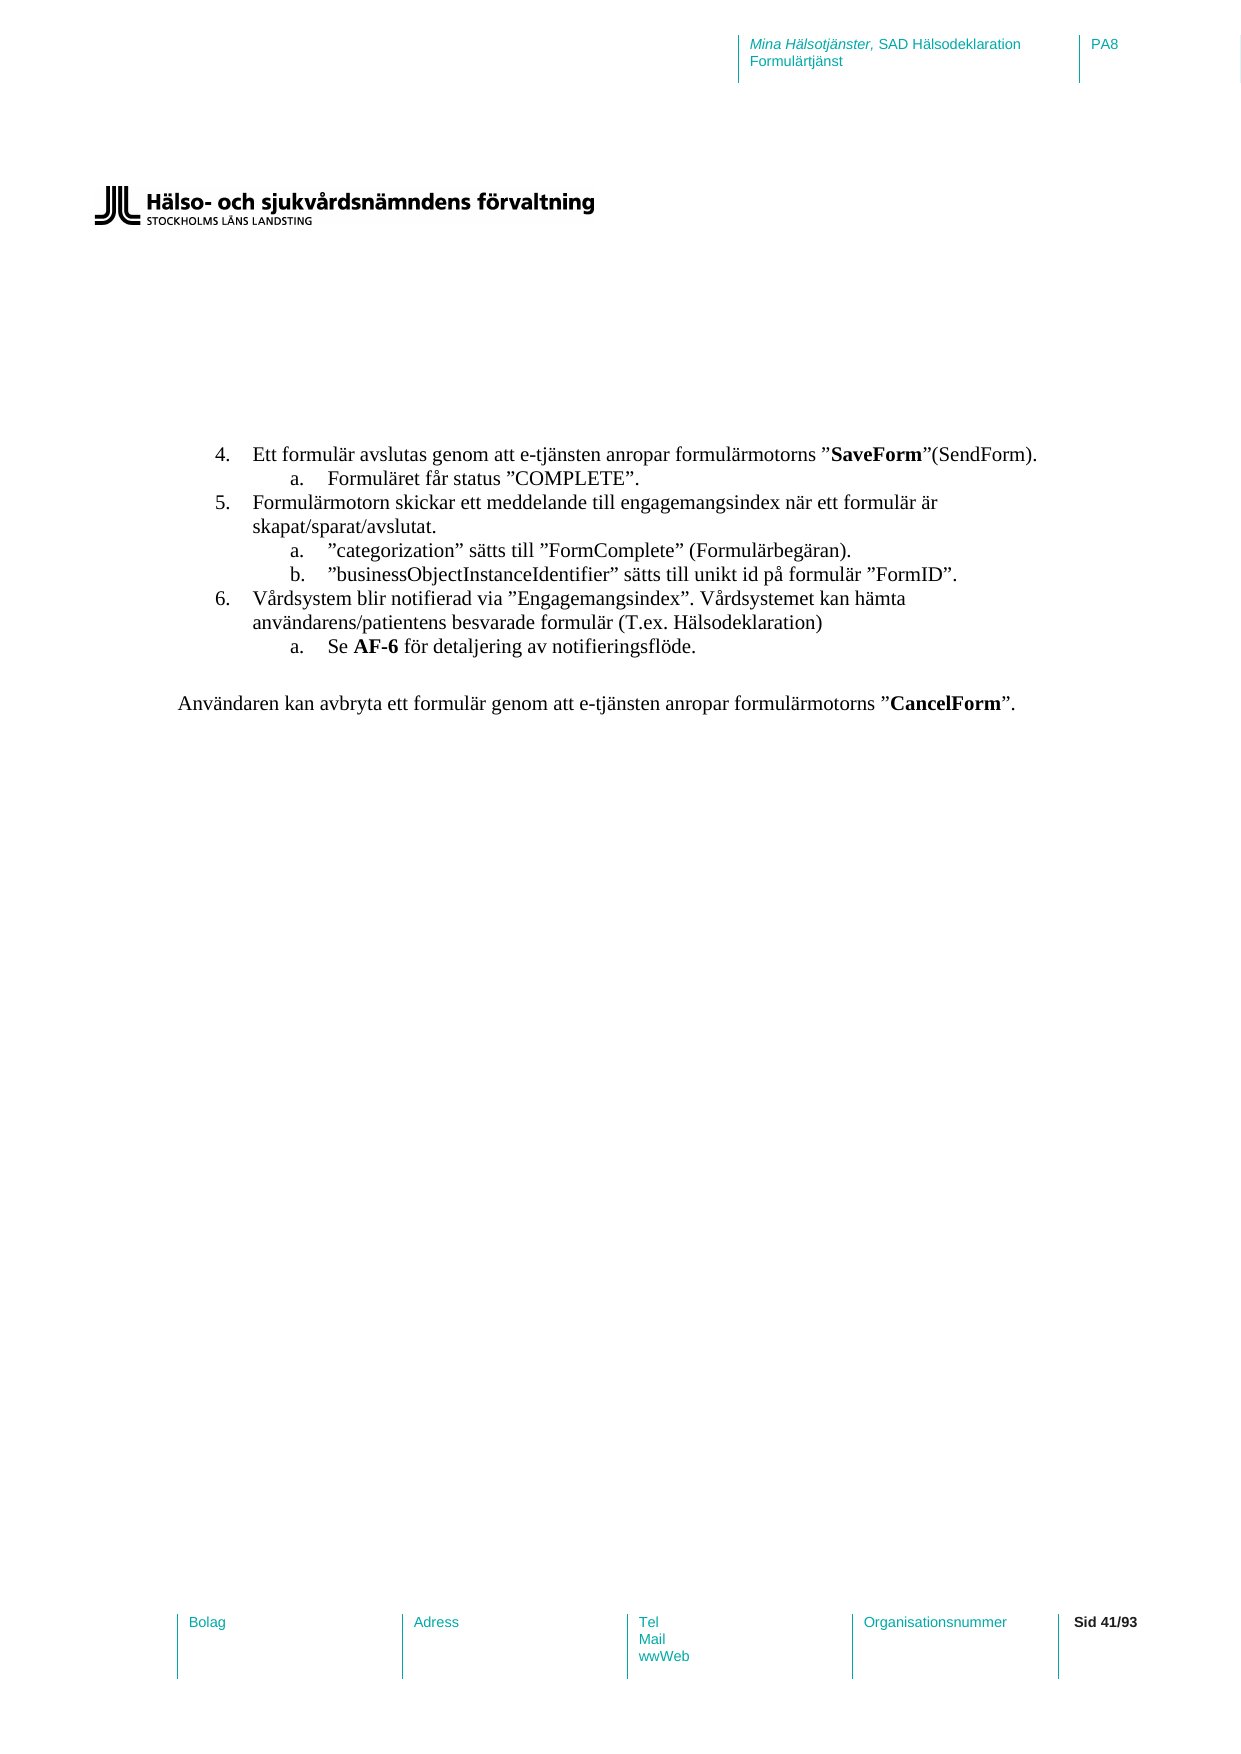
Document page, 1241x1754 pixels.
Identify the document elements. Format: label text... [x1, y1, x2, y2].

list Formuläret får status ”COMPLETE”. [290, 466, 1063, 490]
list Vårdsystem blir notifierad via ”Engagemangsindex”. Vårdsystemet kan hämta användarens/patientens besvarade formulär (T.ex. Hälsodeklaration) [215, 586, 1063, 634]
list Formulärmotorn skickar ett meddelande till engagemangsindex när ett formulär är skapat/sparat/avslutat. [215, 490, 1063, 538]
list Ett formulär avslutas genom att e-tjänsten anropar formulärmotorns ”SaveForm”(SendForm). [215, 442, 1063, 466]
list ”businessObjectInstanceIdentifier” sätts till unikt id på formulär ”FormID”. [290, 562, 1063, 586]
list Se AF-6 för detaljering av notifieringsflöde. [290, 634, 1063, 658]
list ”categorization” sätts till ”FormComplete” (Formulärbegäran). [290, 538, 1063, 562]
picture [94, 186, 594, 225]
text Användaren kan avbryta ett formulär genom att e-tjänsten anropar formulärmotorns ”CancelForm”. [177, 691, 1063, 714]
